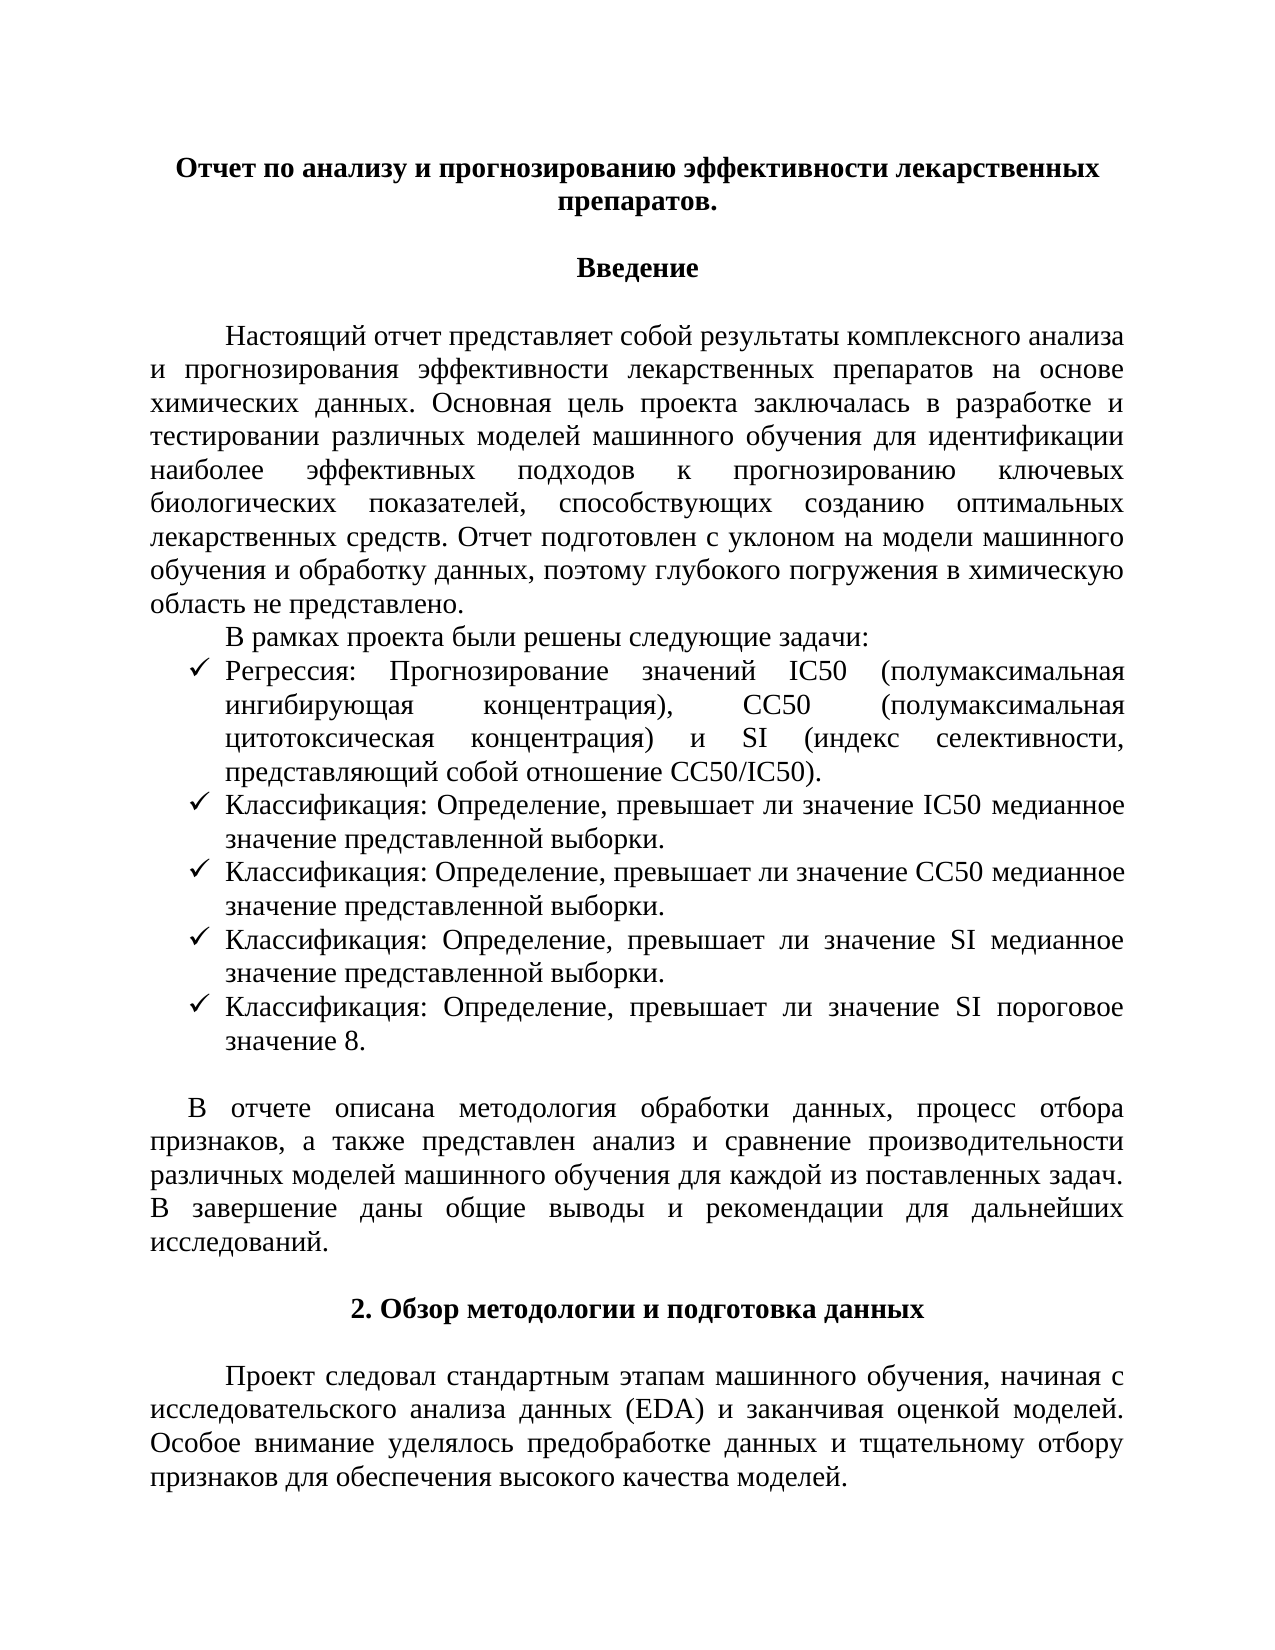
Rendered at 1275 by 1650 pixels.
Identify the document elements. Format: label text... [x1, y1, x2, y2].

list Регрессия: Прогнозирование значений IC50​ (полумаксимальная ингибирующая концентрация), CC50​ (полумаксимальная цитотоксическая концентрация) и SI (индекс селективности, представляющий собой отношение CC50​/IC50). [187, 653, 1125, 787]
text Введение [150, 251, 1125, 284]
list Классификация: Определение, превышает ли значение IC50​ медианное значение представленной выборки. [187, 787, 1125, 854]
text 2. Обзор методологии и подготовка данных [150, 1291, 1125, 1324]
text В рамках проекта были решены следующие задачи: [150, 619, 1125, 653]
text Отчет по анализу и прогнозированию эффективности лекарственных препаратов. [150, 150, 1125, 217]
text В отчете описана методология обработки данных, процесс отбора признаков, а также представлен анализ и сравнение производительности различных моделей машинного обучения для каждой из поставленных задач. В завершение даны общие выводы и рекомендации для дальнейших исследований. [150, 1090, 1125, 1257]
text Настоящий отчет представляет собой результаты комплексного анализа и прогнозирования эффективности лекарственных препаратов на основе химических данных. Основная цель проекта заключалась в разработке и тестировании различных моделей машинного обучения для идентификации наиболее эффективных подходов к прогнозированию ключевых биологических показателей, способствующих созданию оптимальных лекарственных средств. Отчет подготовлен с уклоном на модели машинного обучения и обработку данных, поэтому глубокого погружения в химическую область не представлено. [150, 318, 1125, 619]
list Классификация: Определение, превышает ли значение SI медианное значение представленной выборки. [187, 922, 1125, 989]
text Проект следовал стандартным этапам машинного обучения, начиная с исследовательского анализа данных (EDA) и заканчивая оценкой моделей. Особое внимание уделялось предобработке данных и тщательному отбору признаков для обеспечения высокого качества моделей. [150, 1358, 1125, 1492]
list Классификация: Определение, превышает ли значение CC50​ медианное значение представленной выборки. [187, 854, 1125, 922]
list Классификация: Определение, превышает ли значение SI пороговое значение 8. [187, 989, 1125, 1056]
